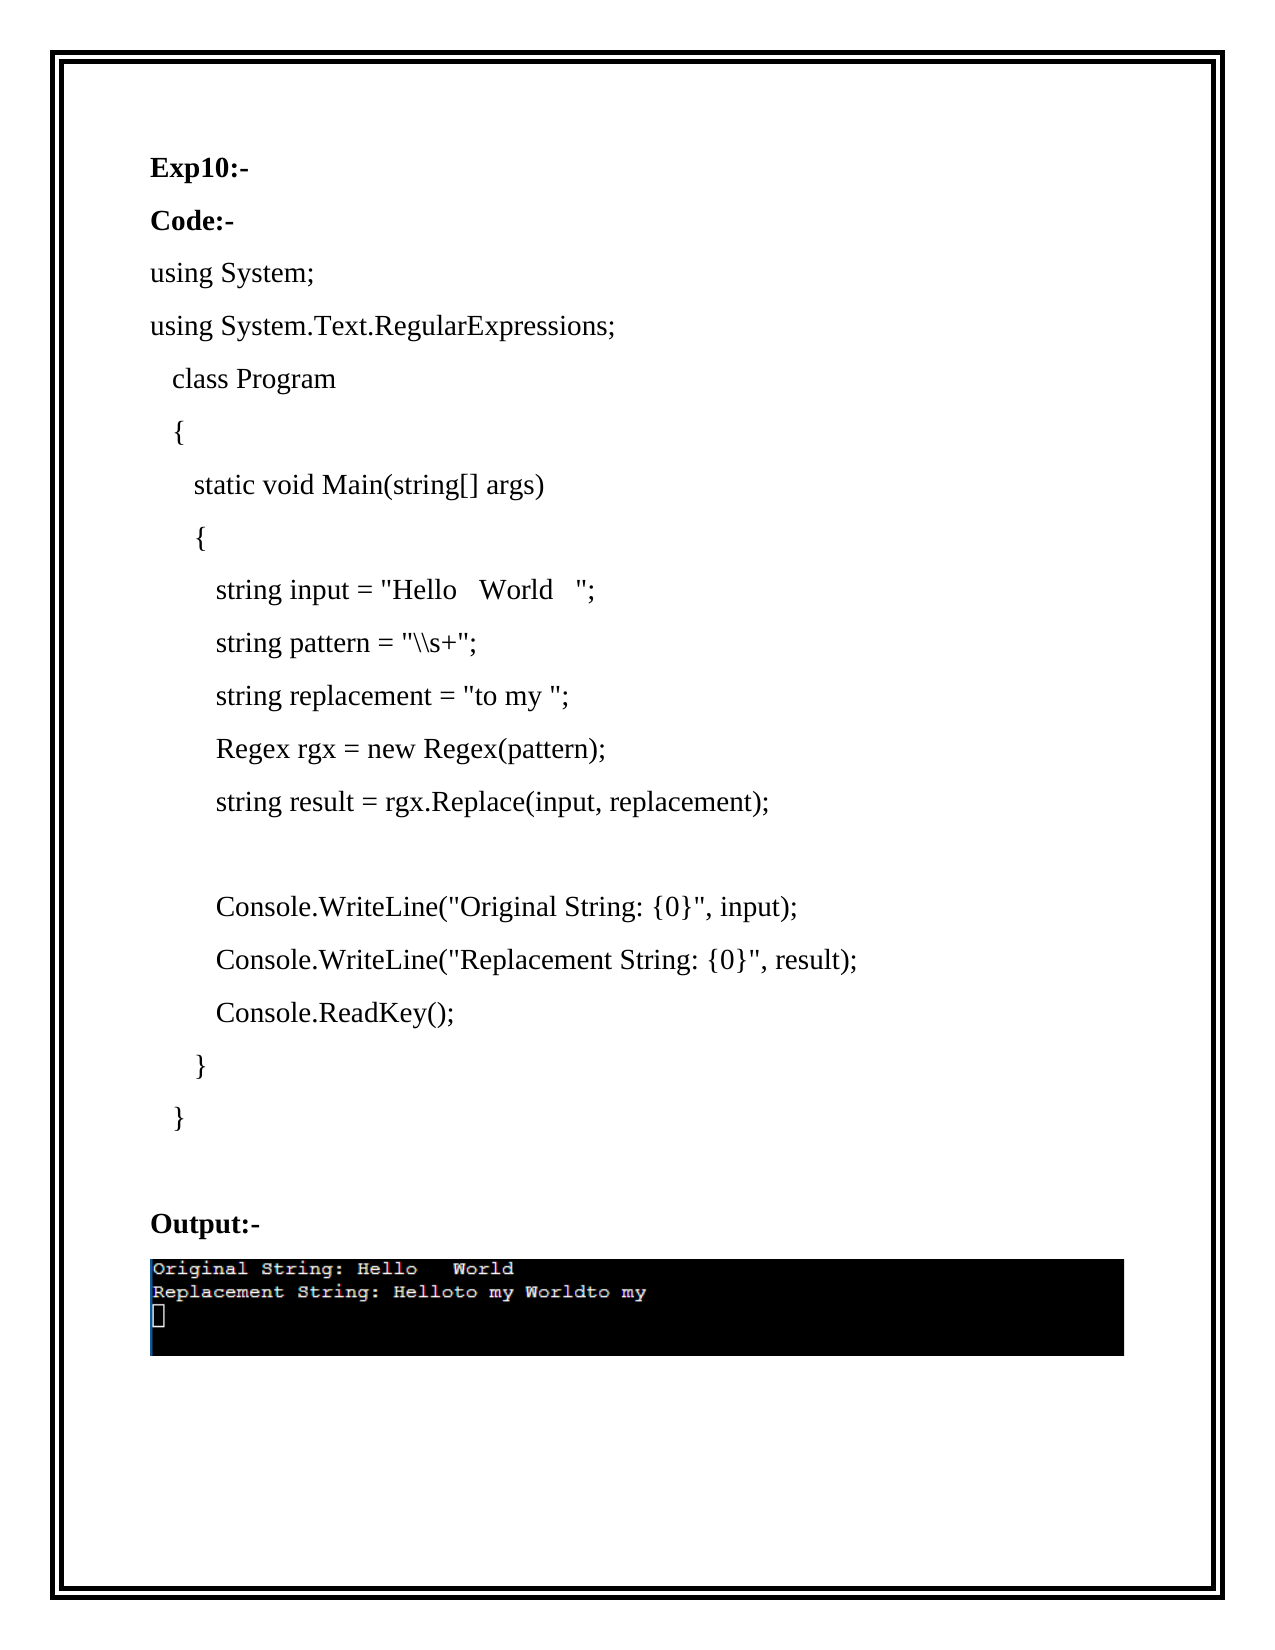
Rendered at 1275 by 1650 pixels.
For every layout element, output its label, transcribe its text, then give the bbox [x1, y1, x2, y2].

text Console.WriteLine("Original String: {0}", input); [150, 889, 1125, 923]
text Console.WriteLine("Replacement String: {0}", result); [150, 942, 1125, 976]
text Output:- [150, 1206, 1125, 1240]
text { [150, 520, 1125, 553]
text using System; [150, 256, 1125, 289]
text Exp10:- [150, 150, 1125, 183]
text string pattern = "\\s+"; [150, 625, 1125, 659]
text using System.Text.RegularExpressions; [150, 308, 1125, 342]
text { [150, 414, 1125, 448]
text class Program [150, 361, 1125, 395]
text Regex rgx = new Regex(pattern); [150, 731, 1125, 764]
text static void Main(string[] args) [150, 467, 1125, 500]
text Code:- [150, 203, 1125, 236]
text } [150, 1048, 1125, 1081]
text } [150, 1101, 1125, 1134]
text string input = "Hello World "; [150, 572, 1125, 606]
picture [150, 1259, 1125, 1356]
text Console.ReadKey(); [150, 995, 1125, 1028]
text string result = rgx.Replace(input, replacement); [150, 784, 1125, 817]
text string replacement = "to my "; [150, 678, 1125, 712]
